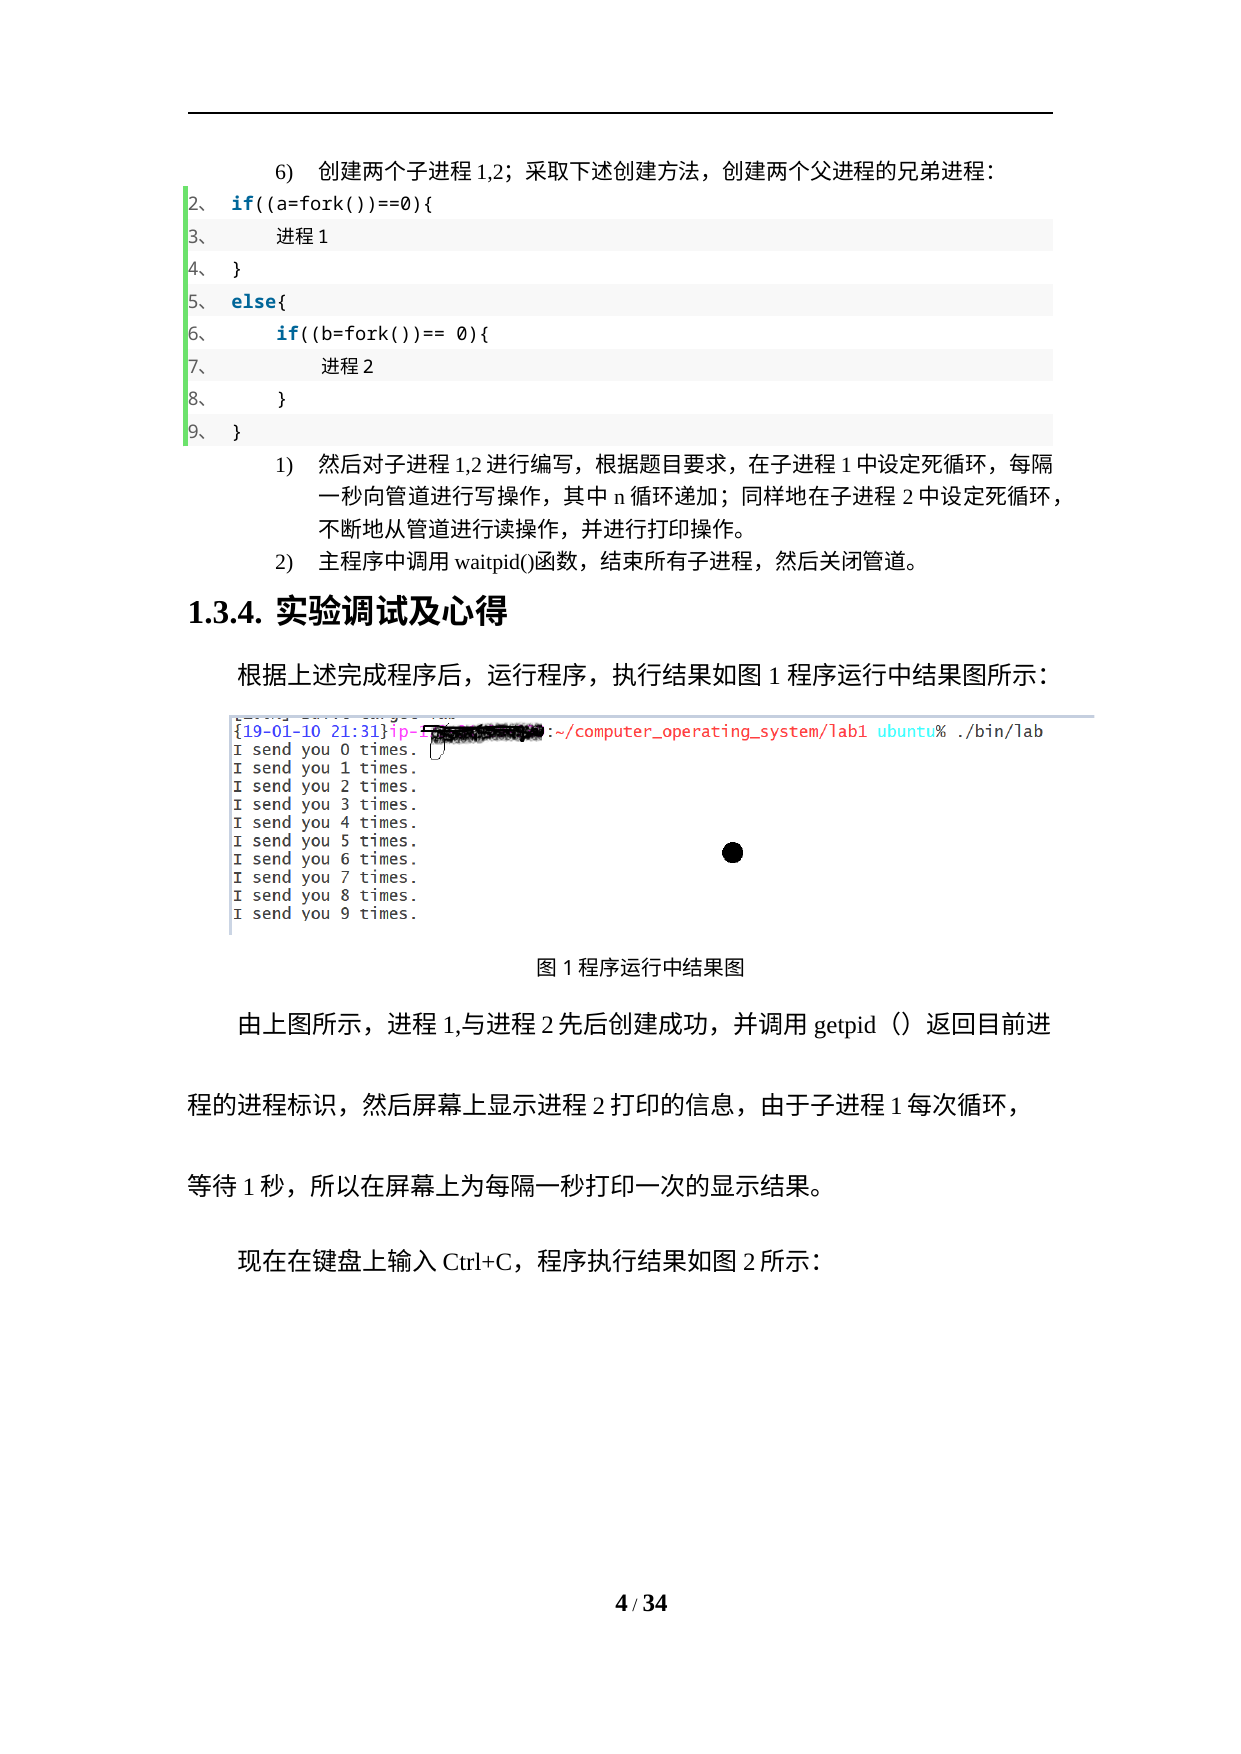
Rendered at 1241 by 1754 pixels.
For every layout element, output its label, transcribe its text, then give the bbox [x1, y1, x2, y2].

list 进程1 [188, 219, 1053, 251]
list if((a=fork())==0){ [188, 186, 1053, 219]
text 由上图所示，进程1,与进程2先后创建成功，并调用getpid（）返回目前进程的进程标识，然后屏幕上显示进程2打印的信息，由于子进程1每次循环，等待1秒，所以在屏幕上为每隔一秒打印一次的显示结果。 [187, 990, 1053, 1217]
text 实验调试及心得 [187, 576, 1053, 641]
text 根据上述完成程序后，运行程序，执行结果如图 1 程序运行中结果图所示： [187, 641, 1053, 706]
list else{ [188, 284, 1053, 316]
text 现在在键盘上输入Ctrl+C，程序执行结果如图 2所示： [187, 1227, 1053, 1292]
list 主程序中调用waitpid()函数，结束所有子进程，然后关闭管道。 [275, 544, 1053, 576]
list 进程2 [188, 349, 1053, 381]
list 然后对子进程1,2进行编写，根据题目要求，在子进程1中设定死循环，每隔一秒向管道进行写操作，其中n循环递加；同样地在子进程2中设定死循环，不断地从管道进行读操作，并进行打印操作。 [275, 446, 1053, 544]
list } [188, 381, 1053, 414]
list if((b=fork())== 0){ [188, 316, 1053, 349]
list } [188, 414, 1053, 446]
list } [188, 251, 1053, 284]
list 创建两个子进程1,2；采取下述创建方法，创建两个父进程的兄弟进程： [275, 154, 1053, 186]
text 图 1 程序运行中结果图 [187, 950, 1053, 982]
picture [229, 715, 1095, 935]
